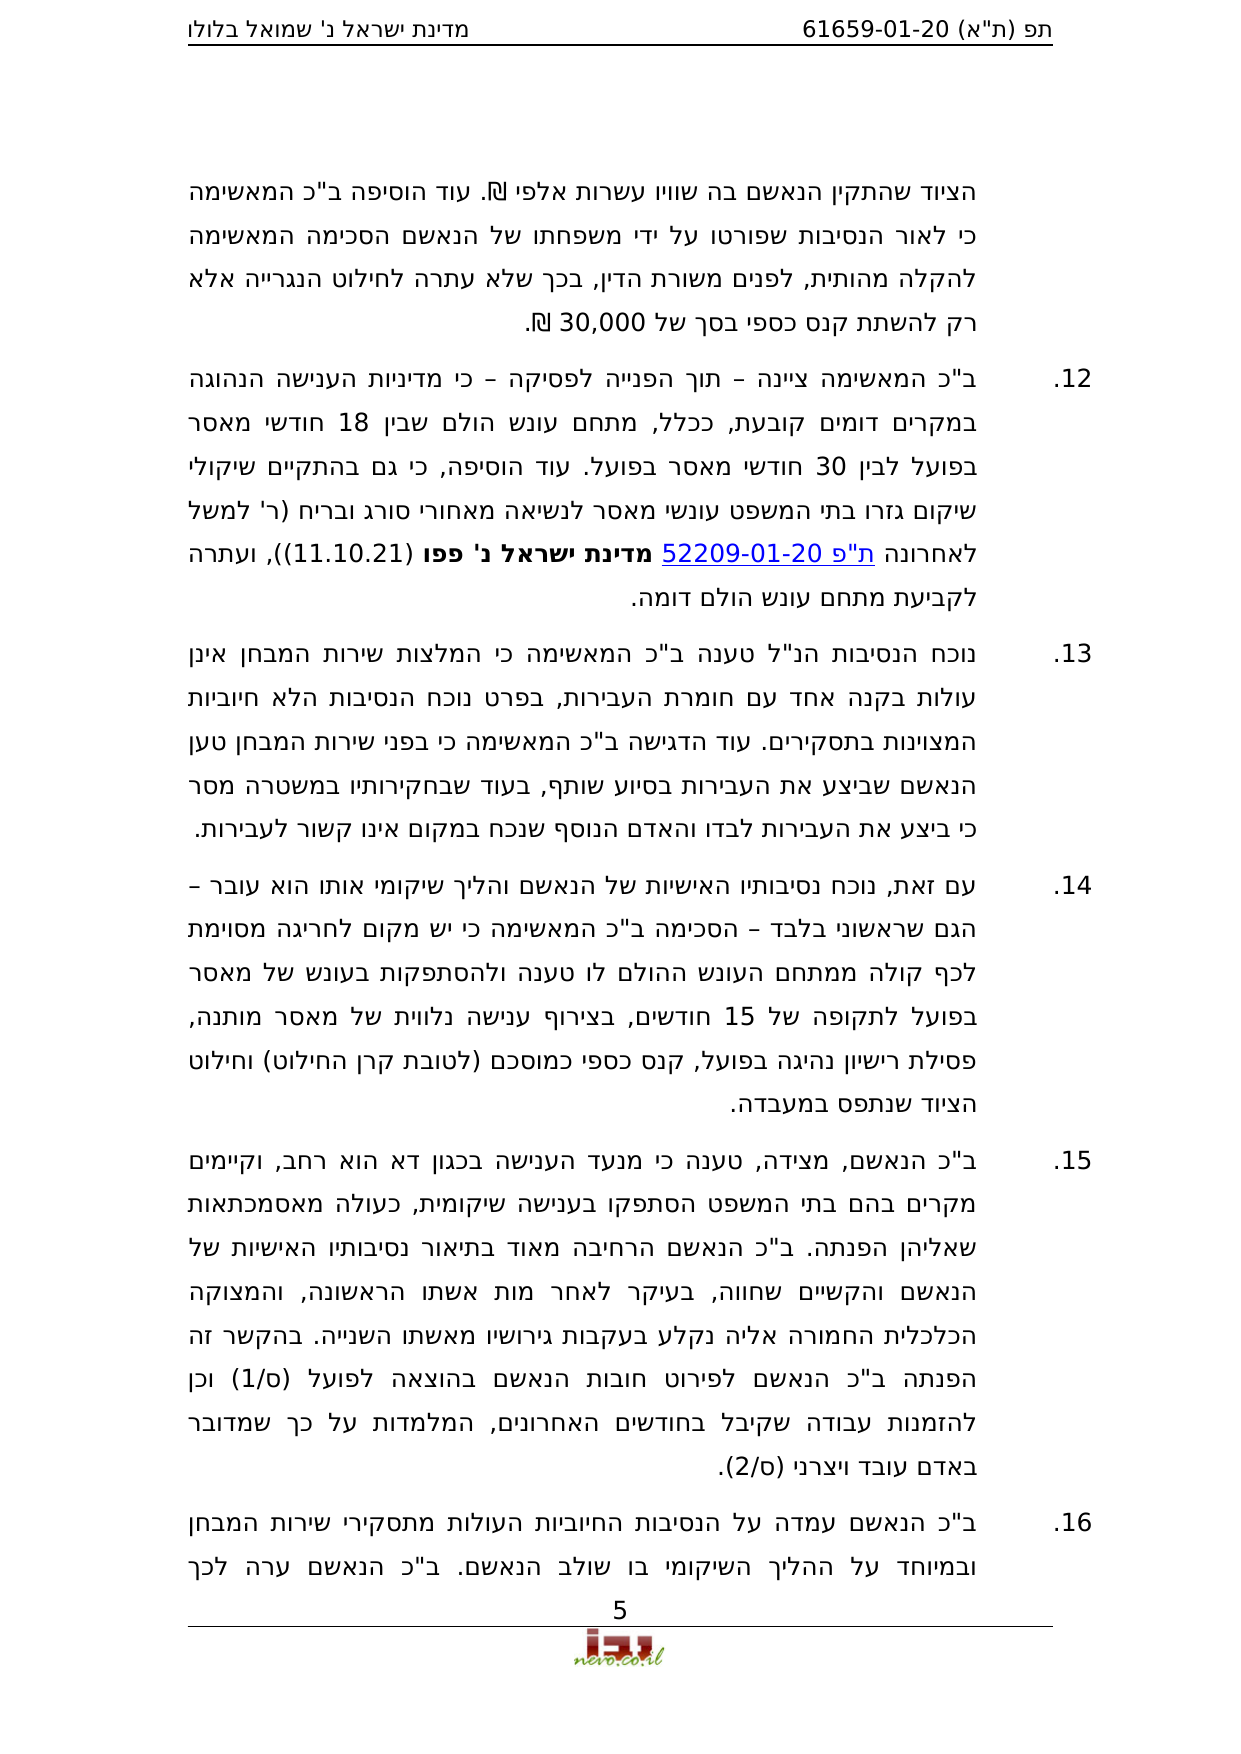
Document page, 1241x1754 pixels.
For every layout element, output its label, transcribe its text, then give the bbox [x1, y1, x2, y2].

list עם זאת, נוכח נסיבותיו האישיות של הנאשם והליך שיקומי אותו הוא עובר – הגם שראשוני בלבד – הסכימה ב"כ המאשימה כי יש מקום לחריגה מסוימת לכף קולה ממתחם העונש ההולם לו טענה ולהסתפקות בעונש של מאסר בפועל לתקופה של 15 חודשים, בצירוף ענישה נלווית של מאסר מותנה, פסילת רישיון נהיגה בפועל, קנס כספי כמוסכם (לטובת קרן החילוט) וחילוט הציוד שנתפס במעבדה. [187, 871, 1053, 1119]
picture [574, 1628, 666, 1667]
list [187, 177, 1053, 338]
list נוכח הנסיבות הנ"ל טענה ב"כ המאשימה כי המלצות שירות המבחן אינן עולות בקנה אחד עם חומרת העבירות, בפרט נוכח הנסיבות הלא חיוביות המצוינות בתסקירים. עוד הדגישה ב"כ המאשימה כי בפני שירות המבחן טען הנאשם שביצע את העבירות בסיוע שותף, בעוד שבחקירותיו במשטרה מסר כי ביצע את העבירות לבדו והאדם הנוסף שנכח במקום אינו קשור לעבירות. [187, 640, 1053, 844]
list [187, 1508, 1053, 1581]
list ב"כ הנאשם, מצידה, טענה כי מנעד הענישה בכגון דא הוא רחב, וקיימים מקרים בהם בתי המשפט הסתפקו בענישה שיקומית, כעולה מאסמכתאות שאליהן הפנתה. ב"כ הנאשם הרחיבה מאוד בתיאור נסיבותיו האישיות של הנאשם והקשיים שחווה, בעיקר לאחר מות אשתו הראשונה, והמצוקה הכלכלית החמורה אליה נקלע בעקבות גירושיו מאשתו השנייה. בהקשר זה הפנתה ב"כ הנאשם לפירוט חובות הנאשם בהוצאה לפועל (ס/1) וכן להזמנות עבודה שקיבל בחודשים האחרונים, המלמדות על כך שמדובר באדם עובד ויצרני (ס/2). [187, 1146, 1053, 1481]
list ב"כ המאשימה ציינה – תוך הפנייה לפסיקה – כי מדיניות הענישה הנהוגה במקרים דומים קובעת, ככלל, מתחם עונש הולם שבין 18 חודשי מאסר בפועל לבין 30 חודשי מאסר בפועל. עוד הוסיפה, כי גם בהתקיים שיקולי שיקום גזרו בתי המשפט עונשי מאסר לנשיאה מאחורי סורג ובריח (ר' למשל לאחרונה ת"פ 52209-01-20 מדינת ישראל נ' פפו (11.10.21)), ועתרה לקביעת מתחם עונש הולם דומה. [187, 365, 1053, 613]
